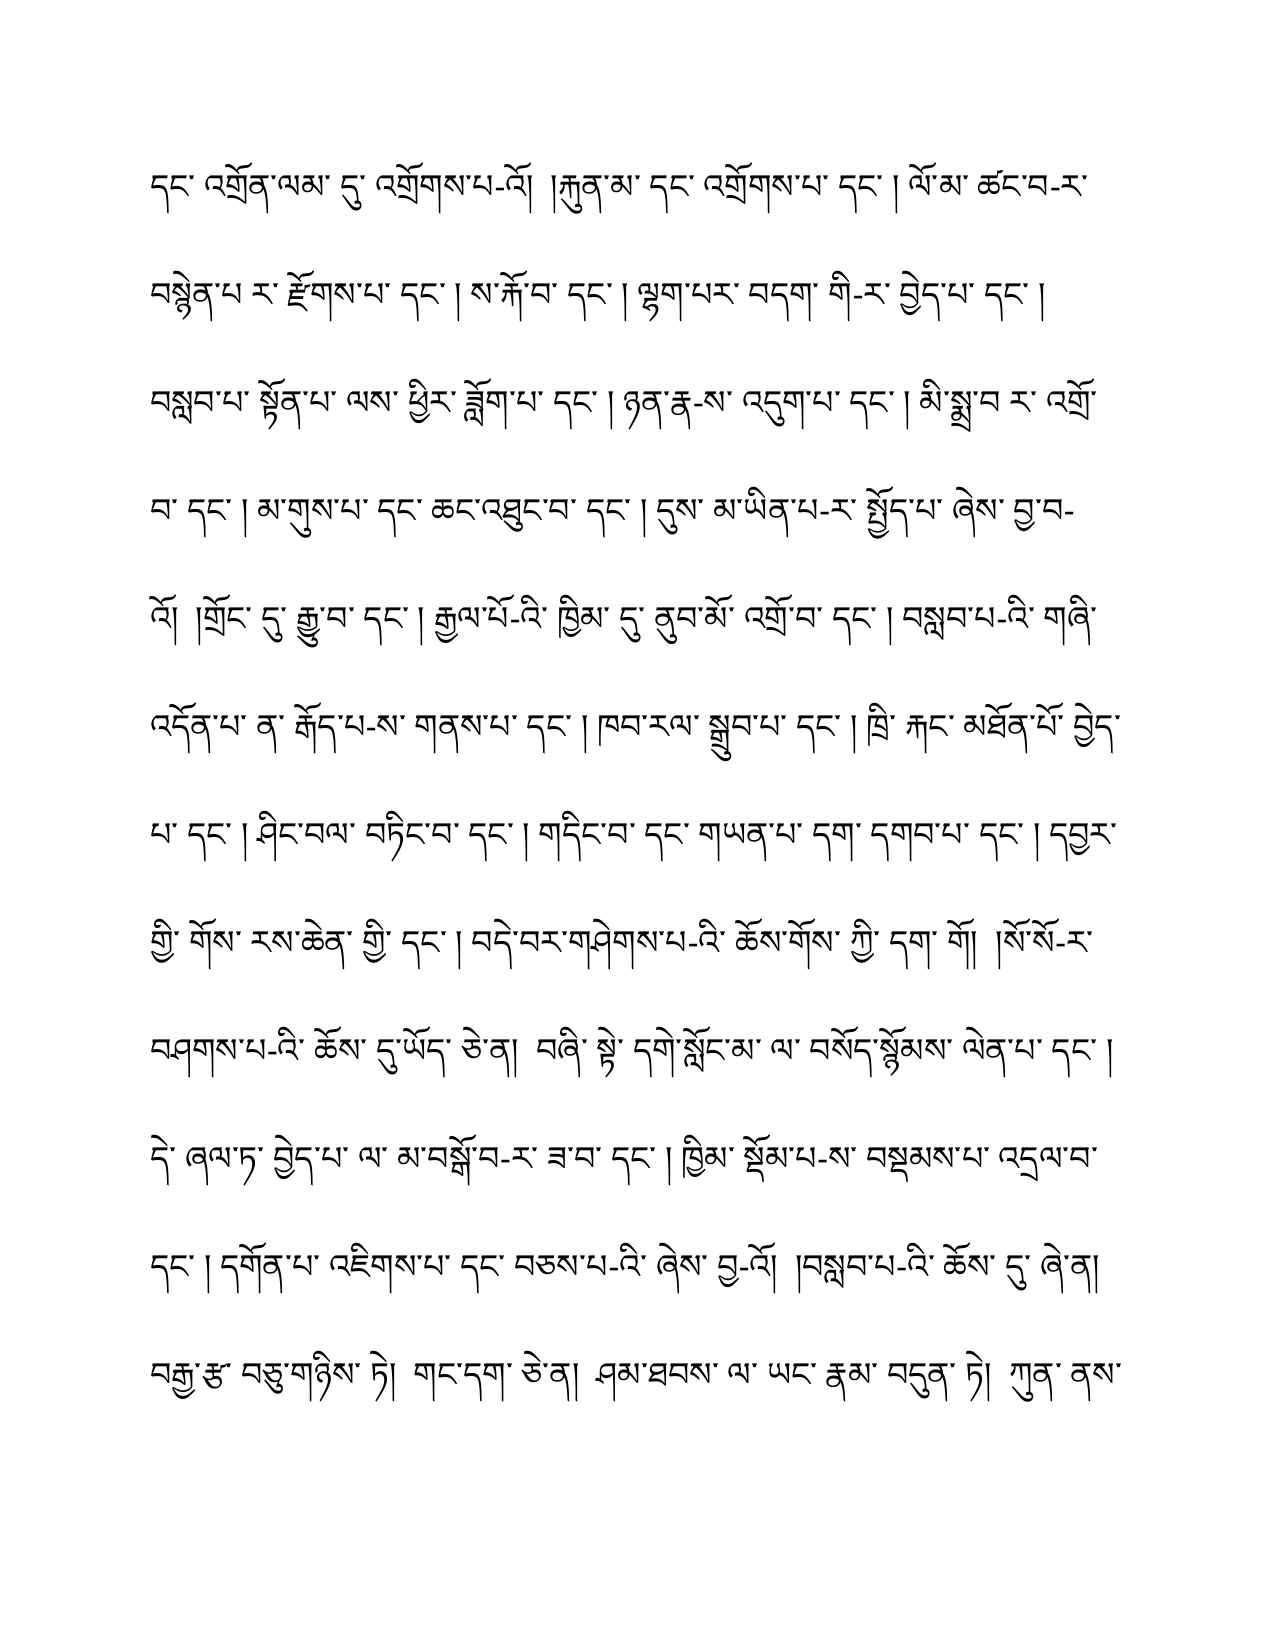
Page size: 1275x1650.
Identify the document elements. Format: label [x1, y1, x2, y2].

text [150, 150, 1125, 1431]
